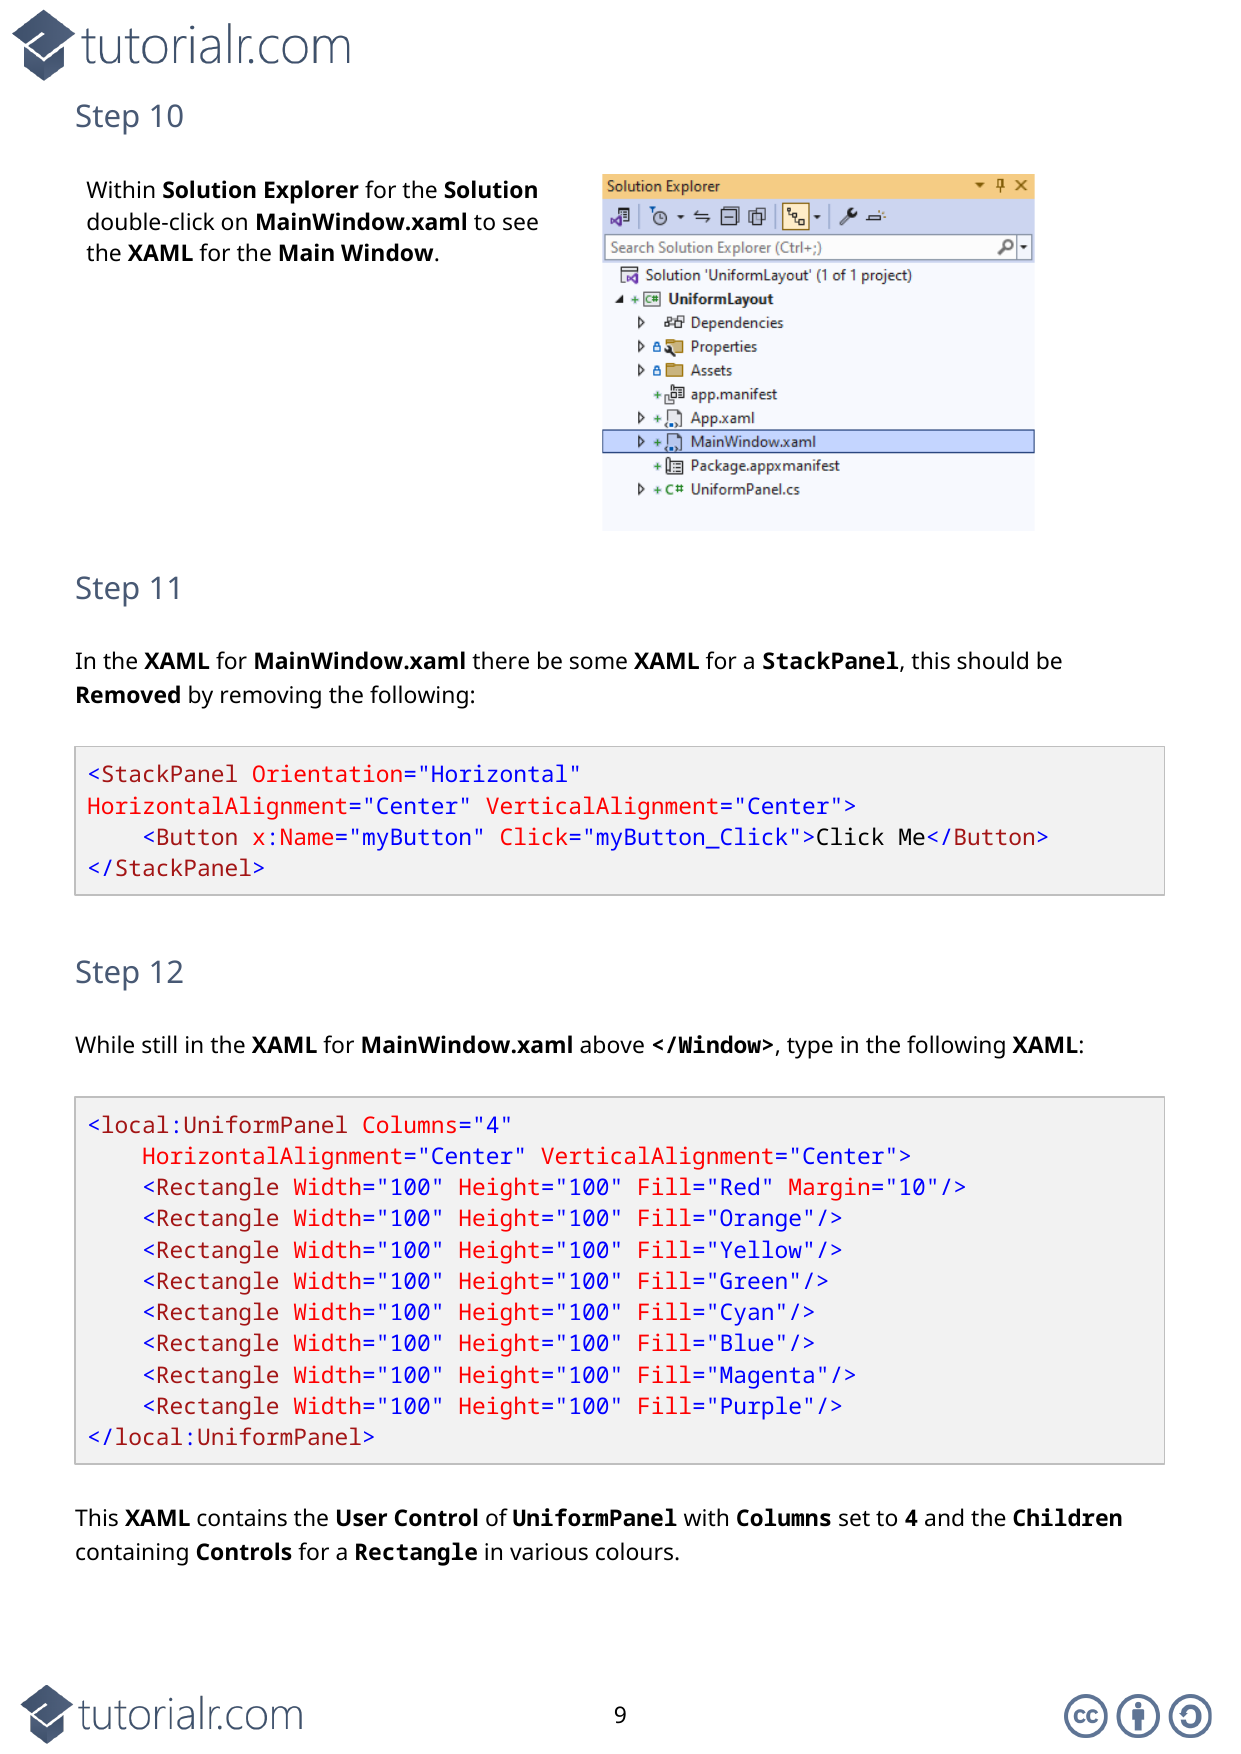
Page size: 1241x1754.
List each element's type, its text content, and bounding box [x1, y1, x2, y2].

picture [602, 174, 1035, 531]
subtitle Step 11 [75, 566, 1165, 608]
subtitle Step 10 [75, 94, 1165, 137]
text In the XAML for MainWindow.xaml there be some XAML for a StackPanel, this should be Removed by removing the following: [75, 645, 1165, 710]
table_header [591, 174, 1165, 561]
picture [8, 9, 363, 81]
text This XAML contains the User Control of UniformPanel with Columns set to 4 and the Children containing Controls for a Rectangle in various colours. [75, 1502, 1165, 1567]
table_header Within Solution Explorer for the Solution double-click on MainWindow.xaml to see the XAML for the Main Window. [75, 174, 591, 561]
subtitle Step 12 [75, 950, 1165, 992]
text While still in the XAML for MainWindow.xaml above </Window>, type in the following XAML: [75, 1029, 1165, 1061]
picture [1064, 1694, 1212, 1738]
picture [17, 1685, 313, 1744]
